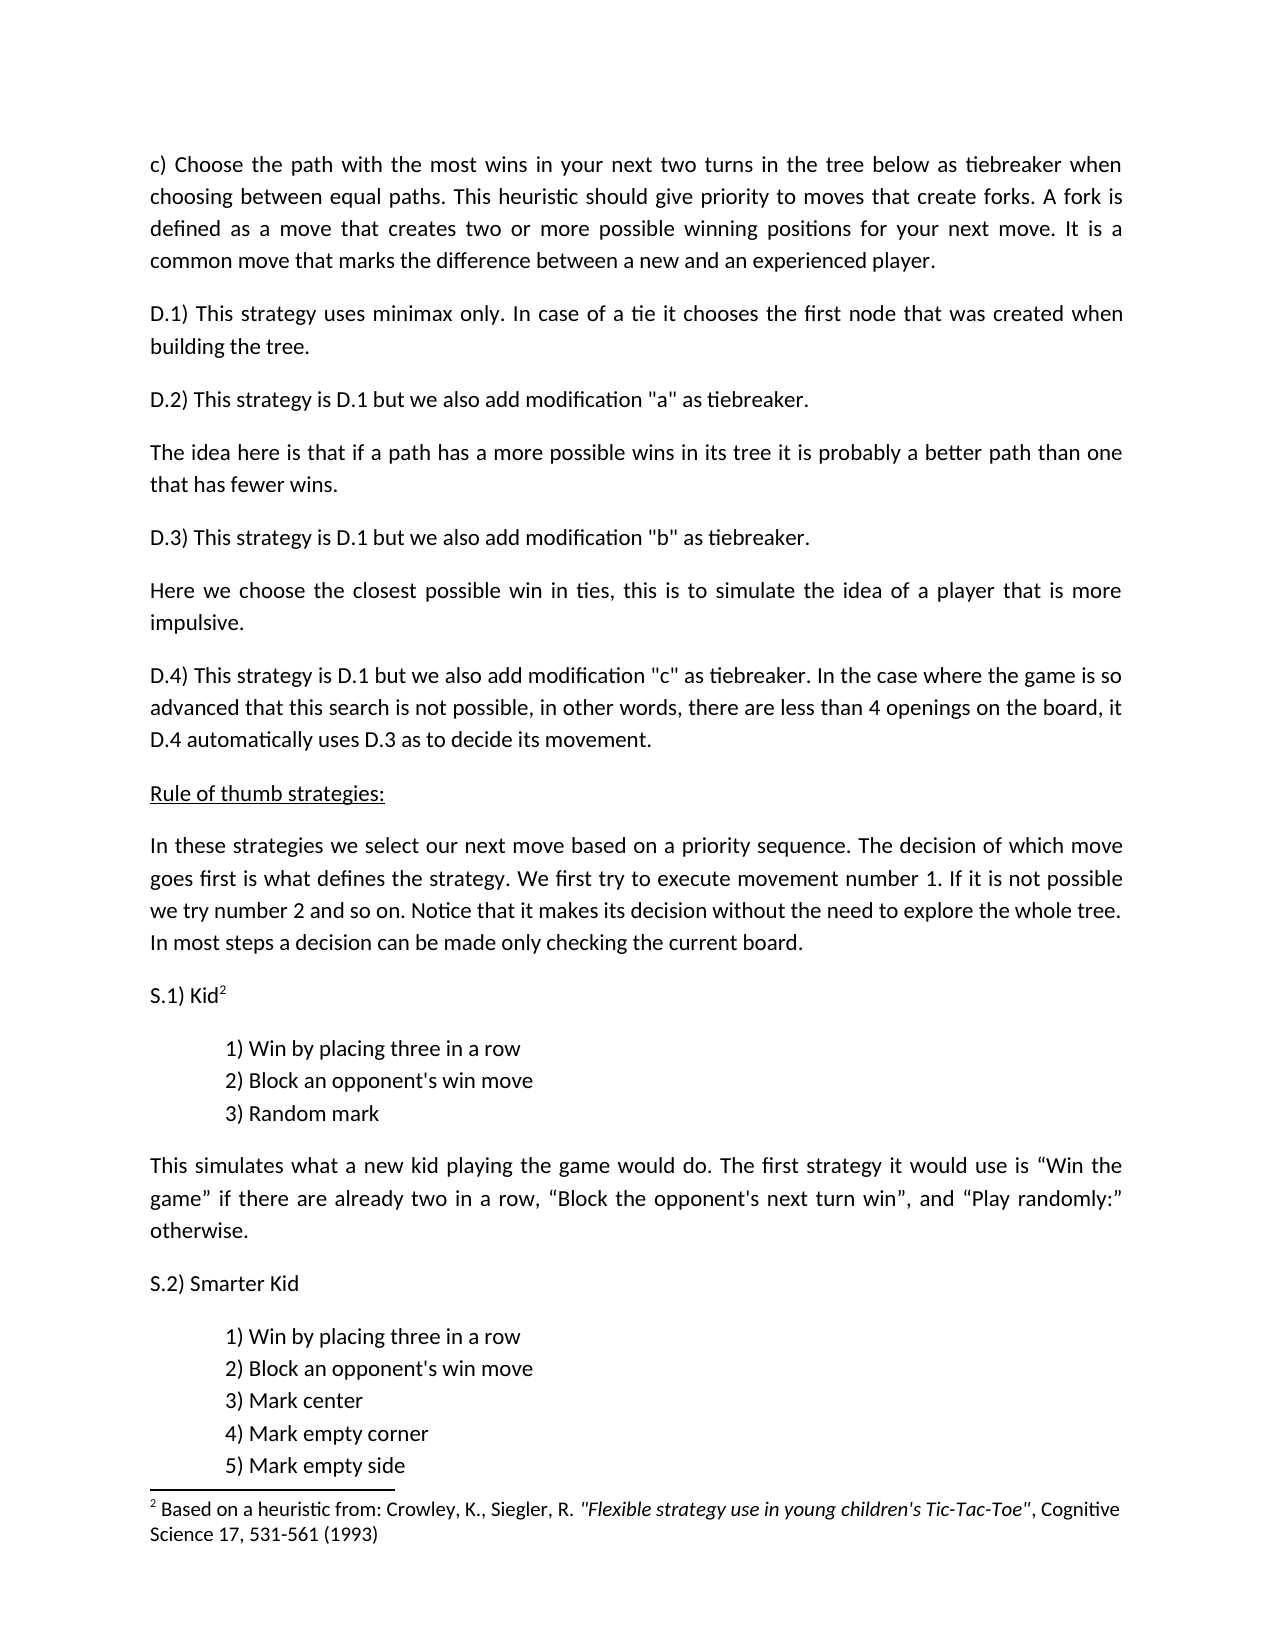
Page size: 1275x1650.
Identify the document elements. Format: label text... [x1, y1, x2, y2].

text D.3) This strategy is D.1 but we also add modification "b" as tiebreaker. [150, 523, 1125, 551]
text S.2) Smarter Kid [150, 1269, 1125, 1297]
text S.1) Kid [150, 981, 1125, 1009]
text This simulates what a new kid playing the game would do. The first strategy it would use is “Win the game” if there are already two in a row, “Block the opponent's next turn win”, and “Play randomly:” otherwise. [150, 1152, 1125, 1244]
text Here we choose the closest possible win in ties, this is to simulate the idea of a player that is more impulsive. [150, 576, 1125, 636]
text D.4) This strategy is D.1 but we also add modification "c" as tiebreaker. In the case where the game is so advanced that this search is not possible, in other words, there are less than 4 openings on the board, it D.4 automatically uses D.3 as to decide its movement. [150, 661, 1125, 754]
text The idea here is that if a path has a more possible wins in its tree it is probably a better path than one that has fewer wins. [150, 438, 1125, 498]
text 1) Win by placing three in a row 2) Block an opponent's win move 3) Random mark [150, 1034, 1125, 1127]
text c) Choose the path with the most wins in your next two turns in the tree below as tiebreaker when choosing between equal paths. This heuristic should give priority to moves that create forks. A fork is defined as a move that creates two or more possible winning positions for your next move. It is a common move that marks the difference between a new and an experienced player. [150, 150, 1125, 274]
text 1) Win by placing three in a row 2) Block an opponent's win move 3) Mark center 4) Mark empty corner 5) Mark empty side [150, 1322, 1125, 1479]
text In these strategies we select our next move based on a priority sequence. The decision of which move goes first is what defines the strategy. We first try to execute movement number 1. If it is not possible we try number 2 and so on. Notice that it makes its decision without the need to explore the whole tree. In most steps a decision can be made only checking the current board. [150, 832, 1125, 956]
text D.1) This strategy uses minimax only. In case of a tie it chooses the first node that was created when building the tree. [150, 299, 1125, 360]
text D.2) This strategy is D.1 but we also add modification "a" as tiebreaker. [150, 385, 1125, 413]
text Rule of thumb strategies: [150, 779, 1125, 807]
